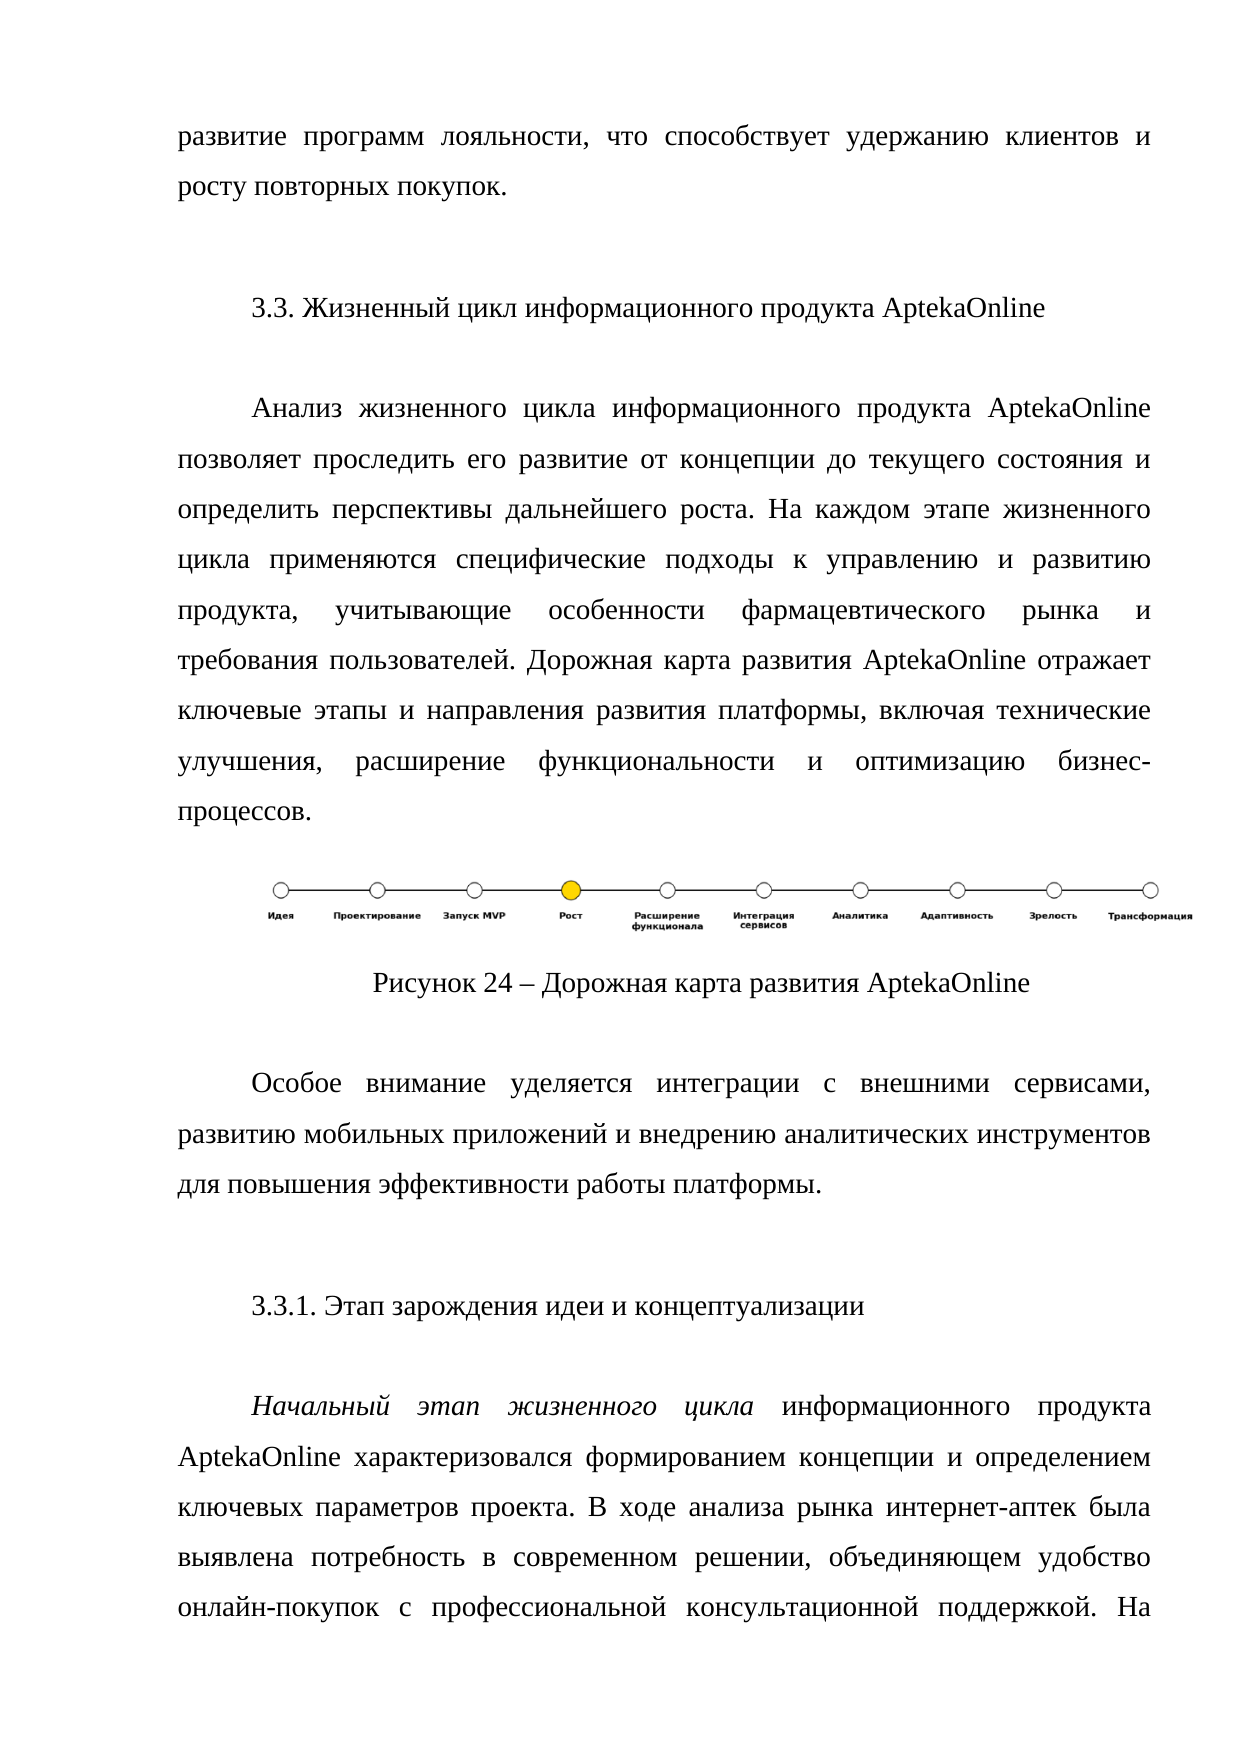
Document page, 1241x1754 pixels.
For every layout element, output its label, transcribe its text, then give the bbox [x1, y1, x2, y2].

text Рисунок 24 – Дорожная карта развития AptekaOnline [177, 965, 1152, 998]
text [177, 118, 1152, 202]
subtitle 3.3.1. Этап зарождения идеи и концептуализации [177, 1288, 1152, 1321]
text Анализ жизненного цикла информационного продукта AptekaOnline позволяет проследить его развитие от концепции до текущего состояния и определить перспективы дальнейшего роста. На каждом этапе жизненного цикла применяются специфические подходы к управлению и развитию продукта, учитывающие особенности фармацевтического рынка и требования пользователей. Дорожная карта развития AptekaOnline отражает ключевые этапы и направления развития платформы, включая технические улучшения, расширение функциональности и оптимизацию бизнес-процессов. [177, 391, 1152, 827]
picture [251, 843, 1205, 951]
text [177, 1388, 1152, 1623]
subtitle 3.3. Жизненный цикл информационного продукта AptekaOnline [177, 290, 1152, 323]
text Особое внимание уделяется интеграции с внешними сервисами, развитию мобильных приложений и внедрению аналитических инструментов для повышения эффективности работы платформы. [177, 1066, 1152, 1200]
